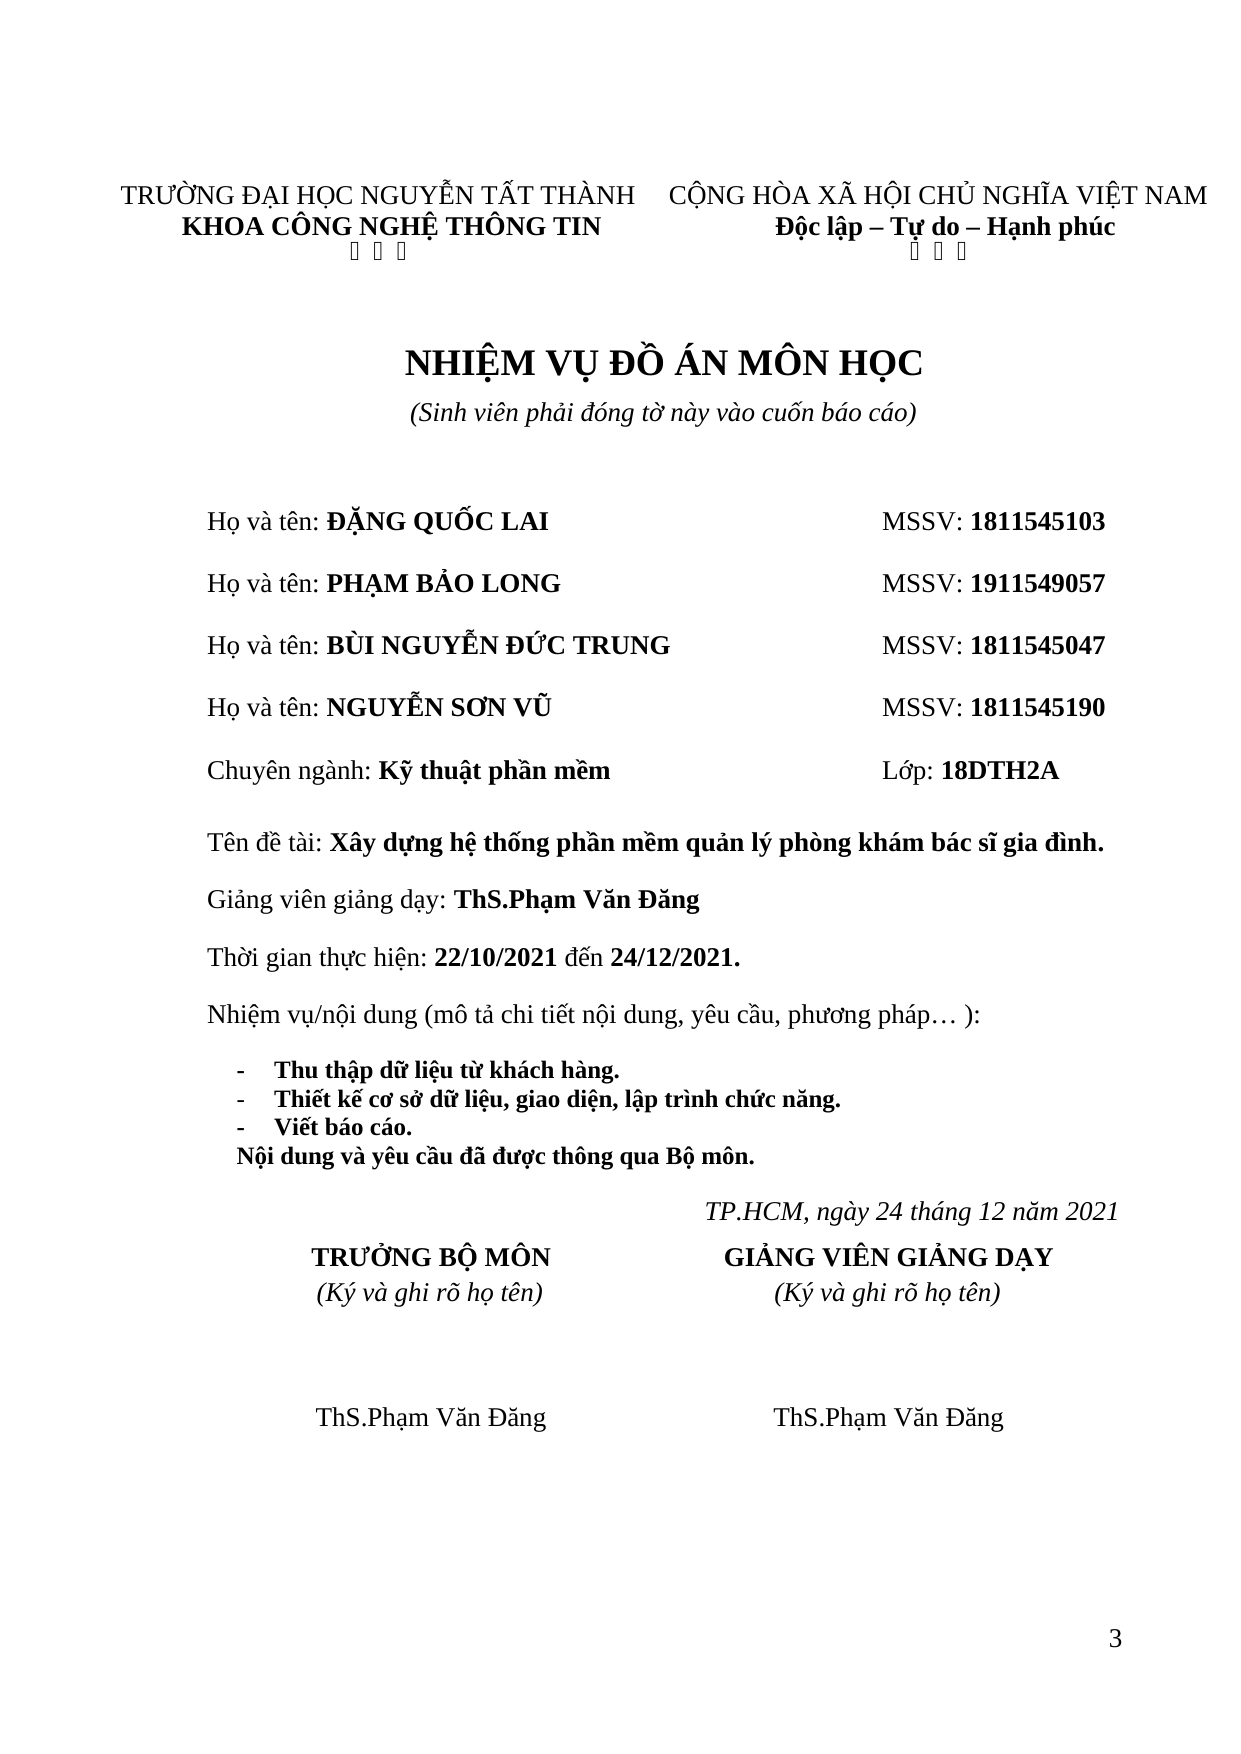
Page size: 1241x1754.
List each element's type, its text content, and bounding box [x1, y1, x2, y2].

text Họ và tên: BÙI NGUYỄN ĐỨC TRUNG MSSV: 1811545047 [207, 629, 1122, 660]
table_header CỘNG HÒA XÃ HỘI CHỦ NGHĨA VIỆT NAM Độc lập – Tự do – Hạnh phúc [652, 148, 1225, 266]
text Tên đề tài: Xây dựng hệ thống phần mềm quản lý phòng khám bác sĩ gia đình. [207, 827, 1122, 858]
table_header TRƯỞNG BỘ MÔN (Ký và ghi rõ họ tên) ThS.Phạm Văn Đăng [207, 1230, 592, 1432]
text Họ và tên: ĐẶNG QUỐC LAI MSSV: 1811545103 [207, 505, 1122, 536]
text Chuyên ngành: Kỹ thuật phần mềm Lớp: 18DTH2A [207, 754, 1122, 785]
text Họ và tên: NGUYỄN SƠN VŨ MSSV: 1811545190 [207, 692, 1122, 723]
text Nhiệm vụ/nội dung (mô tả chi tiết nội dung, yêu cầu, phương pháp… ): [207, 998, 1122, 1029]
text NHIỆM VỤ ĐỒ ÁN MÔN HỌC [207, 340, 1122, 383]
text (Sinh viên phải đóng tờ này vào cuốn báo cáo) [207, 396, 1122, 427]
list Viết báo cáo. [236, 1112, 1122, 1141]
text Giảng viên giảng dạy: ThS.Phạm Văn Đăng [207, 884, 1122, 915]
table_header GIẢNG VIÊN GIẢNG DẠY (Ký và ghi rõ họ tên) ThS.Phạm Văn Đăng [592, 1230, 1122, 1432]
text TP.HCM, ngày 24 tháng 12 năm 2021 [207, 1195, 1122, 1226]
table_header TRƯỜNG ĐẠI HỌC NGUYỄN TẤT THÀNH KHOA CÔNG NGHỆ THÔNG TIN [104, 148, 652, 266]
list Thiết kế cơ sở dữ liệu, giao diện, lập trình chức năng. [236, 1084, 1122, 1112]
text Nội dung và yêu cầu đã được thông qua Bộ môn. [236, 1141, 1122, 1170]
text Thời gian thực hiện: 22/10/2021 đến 24/12/2021. [207, 941, 1122, 972]
text Họ và tên: PHẠM BẢO LONG MSSV: 1911549057 [207, 567, 1122, 598]
list Thu thập dữ liệu từ khách hàng. [236, 1055, 1122, 1084]
